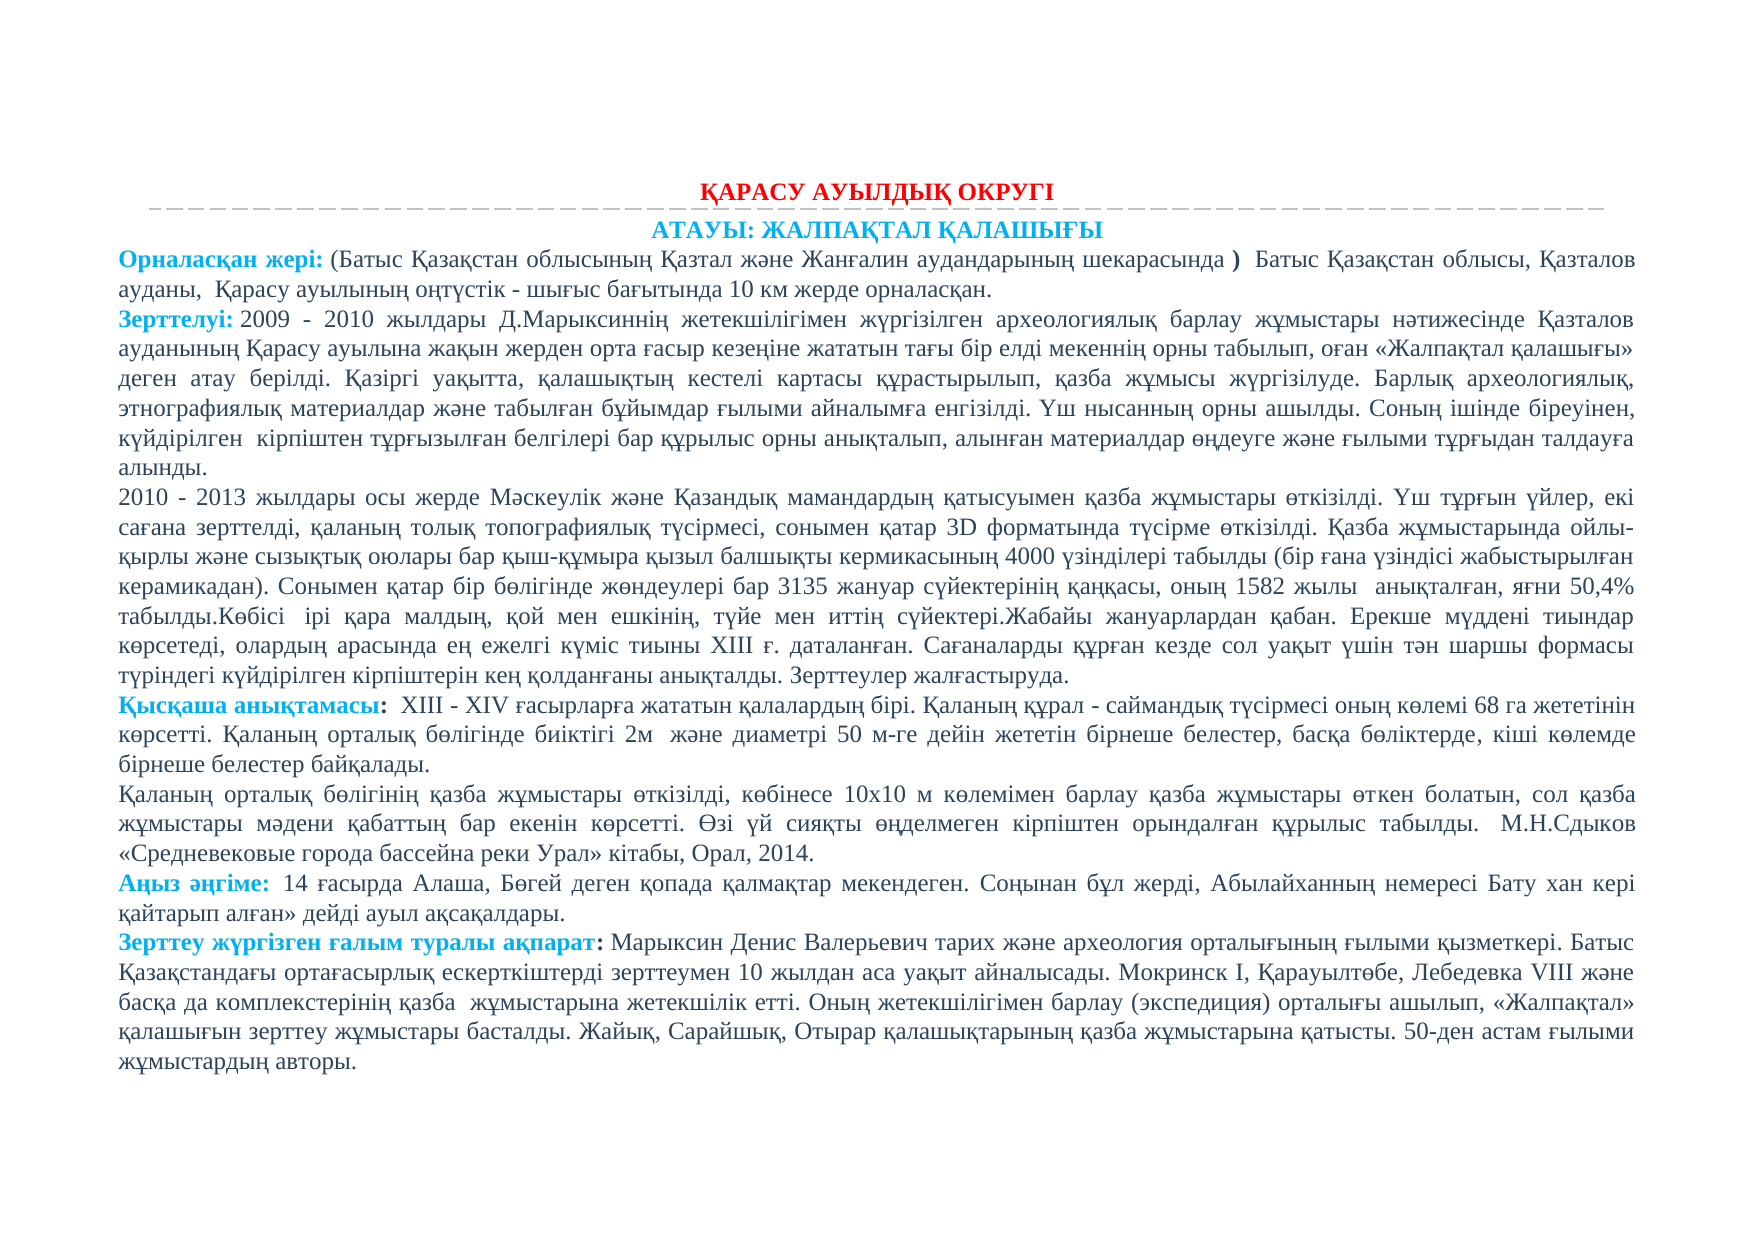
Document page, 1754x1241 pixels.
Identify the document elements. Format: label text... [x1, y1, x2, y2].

text 2010 - 2013 жылдары осы жерде Мәскеулік және Қазандық мамандардың қатысуымен қазба жұмыстары өткізілді. Үш тұрғын үйлер, екі сағана зерттелді, қаланың толық топографиялық түсірмесі, сонымен қатар 3D форматында түсірме өткізілді. Қазба жұмыстарында ойлы-қырлы және сызықтық оюлары бар қыш-құмыра қызыл балшықты кермикасының 4000 үзінділері табылды (бір ғана үзіндісі жабыстырылған керамикадан). Сонымен қатар бір бөлігінде жөндеулері бар 3135 жануар сүйектерінің қаңқасы, оның 1582 жылы анықталған, яғни 50,4% табылды.Көбісі ірі қара малдың, қой мен ешкінің, түйе мен иттің сүйектері.Жабайы жануарлардан қабан. Ерекше мүддені тиындар көрсетеді, олардың арасында ең ежелгі күміс тиыны ХІІІ ғ. даталанған. Сағаналарды құрған кезде сол уақыт үшін тән шаршы формасы түріндегі күйдірілген кірпіштерін кең қолданғаны анықталды. Зерттеулер жалғастыруда. [118, 481, 1636, 689]
text Орналасқан жері: (Батыс Қазақстан облысының Қазтал және Жанғалин аудандарының шекарасында ) Батыс Қазақстан облысы, Қазталов ауданы, Қарасу ауылының оңтүстік - шығыс бағытында 10 км жерде орналасқан. [118, 243, 1636, 303]
text Қаланың орталық бөлігінің қазба жұмыстары өткізілді, көбінесе 10х10 м көлемімен барлау қазба жұмыстары өткен болатын, сол қазба жұмыстары мәдени қабаттың бар екенін көрсетті. Өзі үй сияқты өңделмеген кірпіштен орындалған құрылыс табылды. М.Н.Сдыков «Средневековые города бассейна реки Урал» кітабы, Орал, 2014. [118, 778, 1636, 867]
text АТАУЫ: ЖАЛПАҚТАЛ ҚАЛАШЫҒЫ [118, 214, 1636, 243]
text Зерттелуі: 2009 - 2010 жылдары Д.Марыксиннің жетекшілігімен жүргізілген археологиялық барлау жұмыстары нәтижесінде Қазталов ауданының Қарасу ауылына жақын жерден орта ғасыр кезеңіне жататын тағы бір елді мекеннің орны табылып, оған «Жалпақтал қалашығы» деген атау берілді. Қазіргі уақытта, қалашықтың кестелі картасы құрастырылып, қазба жұмысы жүргізілуде. Барлық археологиялық, этнографиялық материалдар және табылған бұйымдар ғылыми айналымға енгізілді. Үш нысанның орны ашылды. Соның ішінде біреуінен, күйдірілген кірпіштен тұрғызылған белгілері бар құрылыс орны анықталып, алынған материалдар өңдеуге және ғылыми тұрғыдан талдауға алынды. [118, 303, 1636, 481]
text Зерттеу жүргізген ғалым туралы ақпарат: Марыксин Денис Валерьевич тарих және археология орталығының ғылыми қызметкері. Батыс Қазақстандағы ортағасырлық ескерткіштерді зерттеумен 10 жылдан аса уақыт айналысады. Мокринск І, Қарауылтөбе, Лебедевка VІІІ және басқа да комплекстерінің қазба жұмыстарына жетекшілік етті. Оның жетекшілігімен барлау (экспедиция) орталығы ашылып, «Жалпақтал» қалашығын зерттеу жұмыстары басталды. Жайық, Сарайшық, Отырар қалашықтарының қазба жұмыстарына қатысты. 50-ден астам ғылыми жұмыстардың авторы. [118, 926, 1636, 1075]
text Қысқаша анықтамасы: ХІІІ - ХІV ғасырларға жататын қалалардың бірі. Қаланың құрал - саймандық түсірмесі оның көлемі 68 га жететінін көрсетті. Қаланың орталық бөлігінде биіктігі 2м және диаметрі 50 м-ге дейін жететін бірнеше белестер, басқа бөліктерде, кіші көлемде бірнеше белестер байқалады. [118, 689, 1636, 778]
subtitle ҚАРАСУ АУЫЛДЫҚ ОКРУГІ [149, 177, 1604, 209]
text Аңыз әңгіме: 14 ғасырда Алаша, Бөгей деген қопада қалмақтар мекендеген. Соңынан бұл жерді, Абылайханның немересі Бату хан кері қайтарып алған» дейді ауыл ақсақалдары. [118, 867, 1636, 926]
